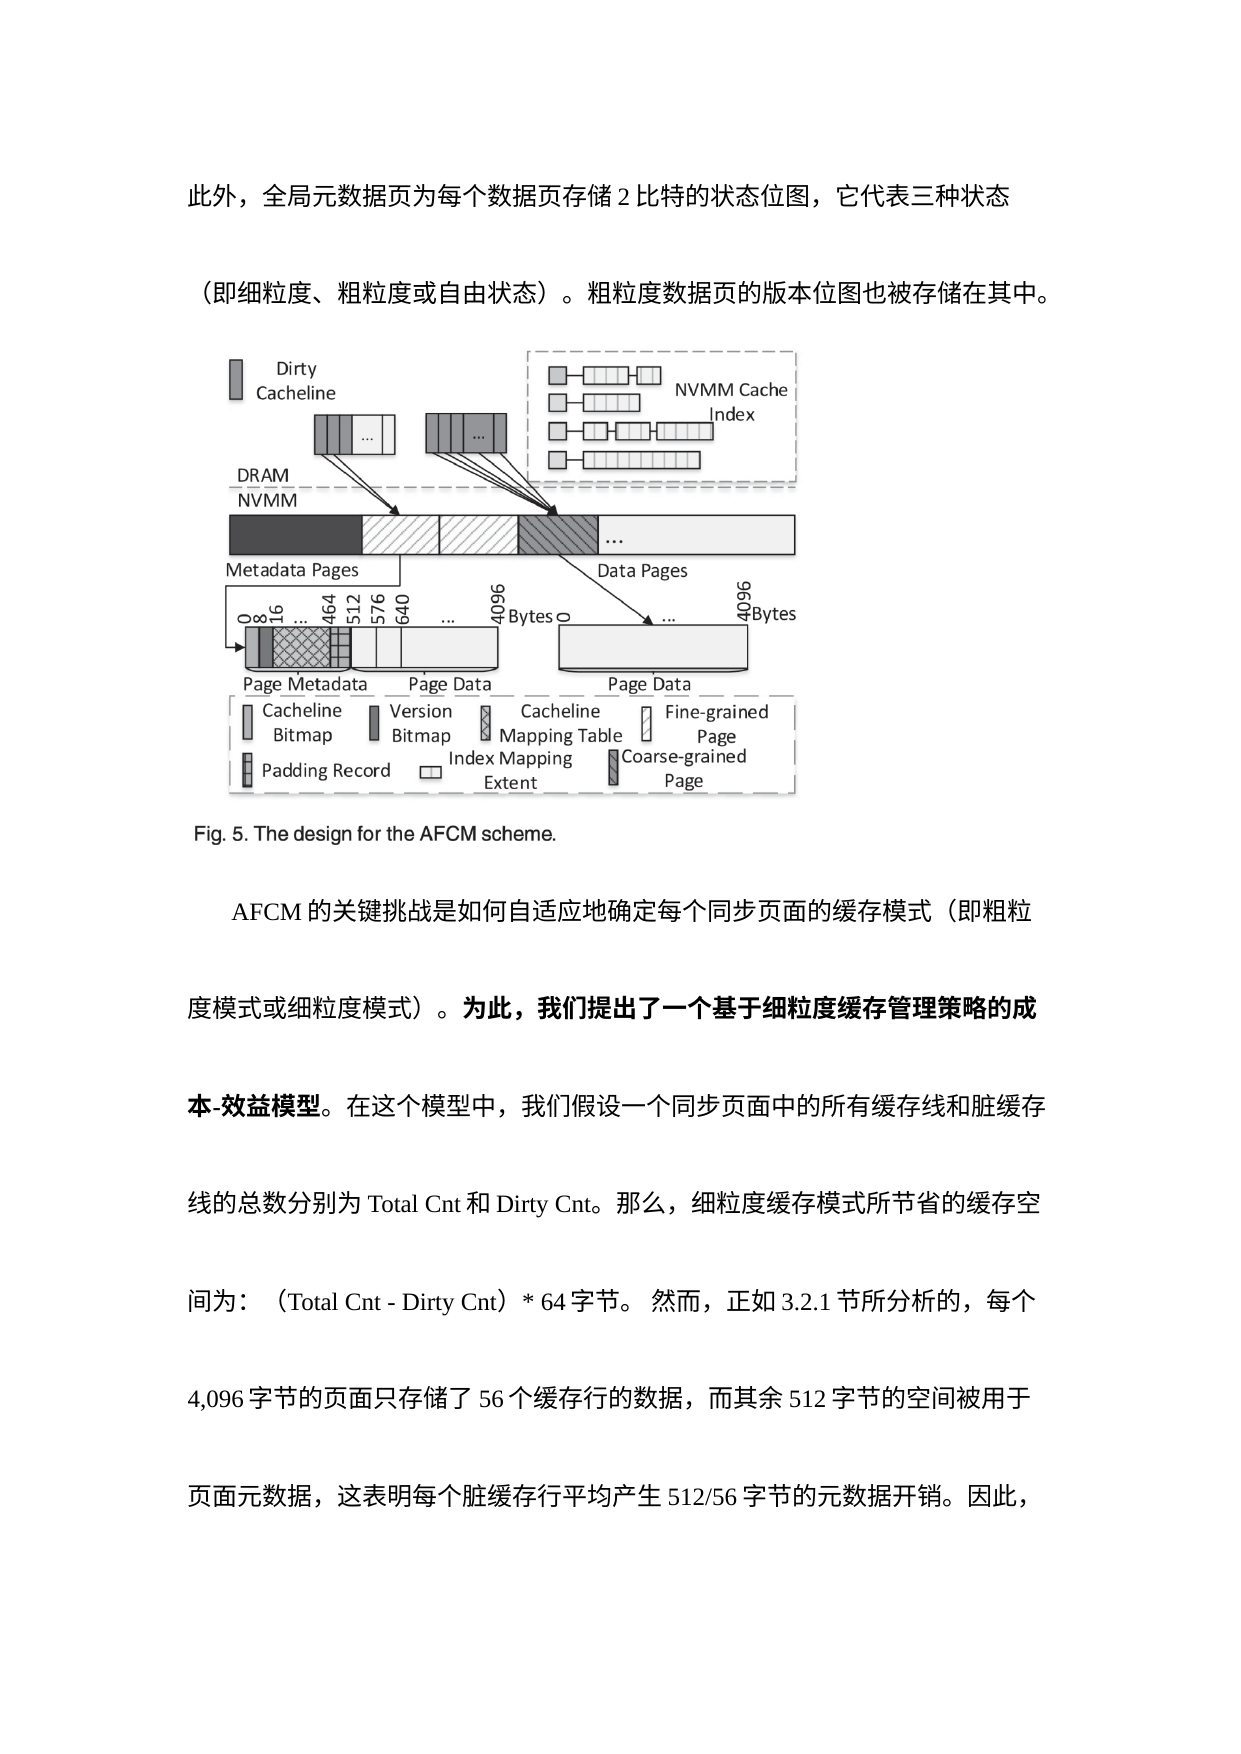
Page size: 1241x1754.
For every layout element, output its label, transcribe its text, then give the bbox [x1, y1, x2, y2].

picture [187, 342, 806, 847]
